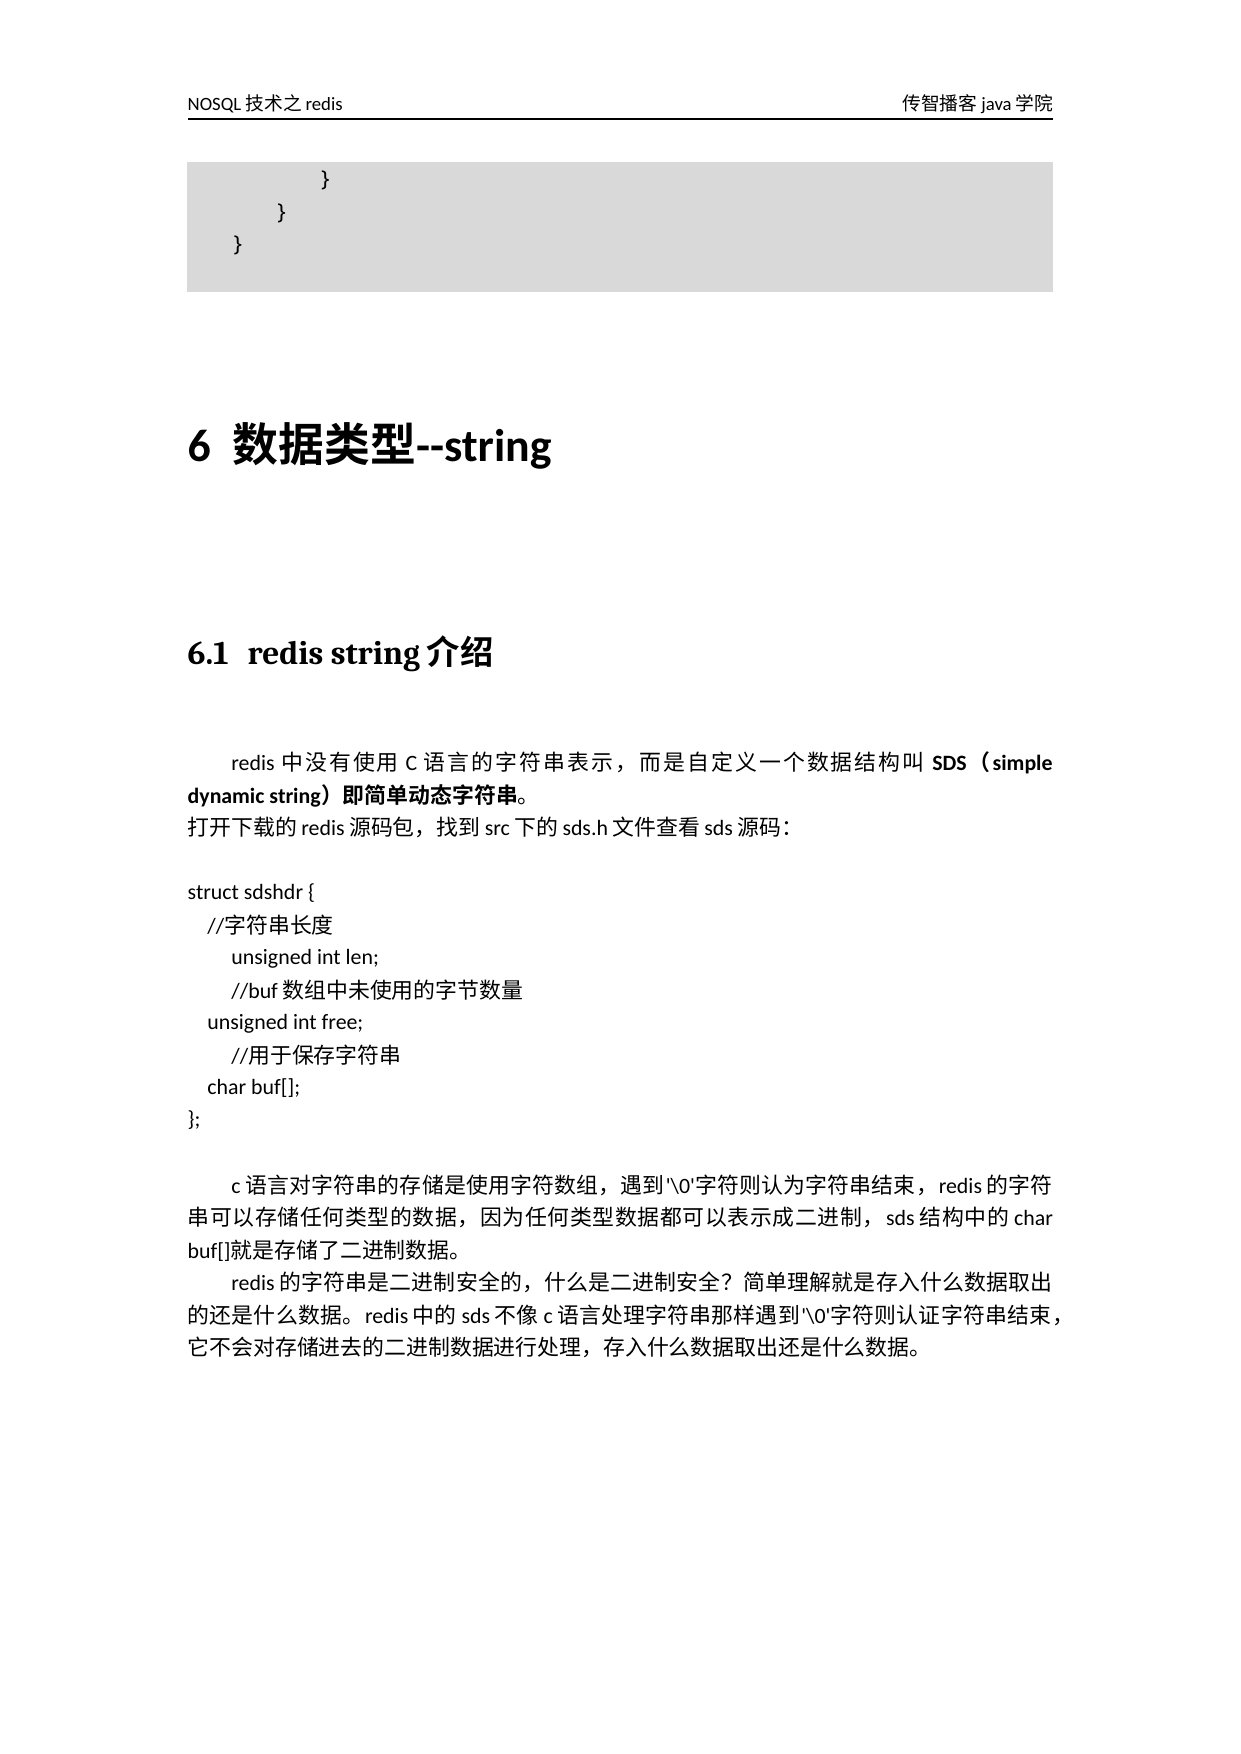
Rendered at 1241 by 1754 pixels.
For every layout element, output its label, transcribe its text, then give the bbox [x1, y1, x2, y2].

text 打开下载的redis源码包，找到src下的sds.h文件查看sds源码： [187, 810, 1053, 842]
text //字符串长度 [187, 907, 1053, 940]
subtitle redis string介绍 [187, 618, 1053, 683]
text unsigned int len; [187, 940, 1053, 972]
text char buf[]; [187, 1070, 1053, 1102]
text } [187, 194, 1053, 227]
text c语言对字符串的存储是使用字符数组，遇到'\0'字符则认为字符串结束，redis的字符串可以存储任何类型的数据，因为任何类型数据都可以表示成二进制，sds结构中的char buf[]就是存储了二进制数据。 [187, 1167, 1053, 1265]
text unsigned int free; [187, 1005, 1053, 1037]
subtitle 数据类型--string [187, 392, 1053, 490]
text redis的字符串是二进制安全的，什么是二进制安全？简单理解就是存入什么数据取出的还是什么数据。redis中的sds不像c语言处理字符串那样遇到'\0'字符则认证字符串结束，它不会对存储进去的二进制数据进行处理，存入什么数据取出还是什么数据。 [187, 1265, 1053, 1362]
text //用于保存字符串 [187, 1037, 1053, 1070]
text } [187, 162, 1053, 194]
text }; [187, 1102, 1053, 1135]
text redis中没有使用C语言的字符串表示，而是自定义一个数据结构叫SDS（simple dynamic string）即简单动态字符串。 [187, 745, 1053, 810]
text } [187, 227, 1053, 259]
text struct sdshdr { [187, 875, 1053, 907]
text //buf数组中未使用的字节数量 [187, 972, 1053, 1005]
